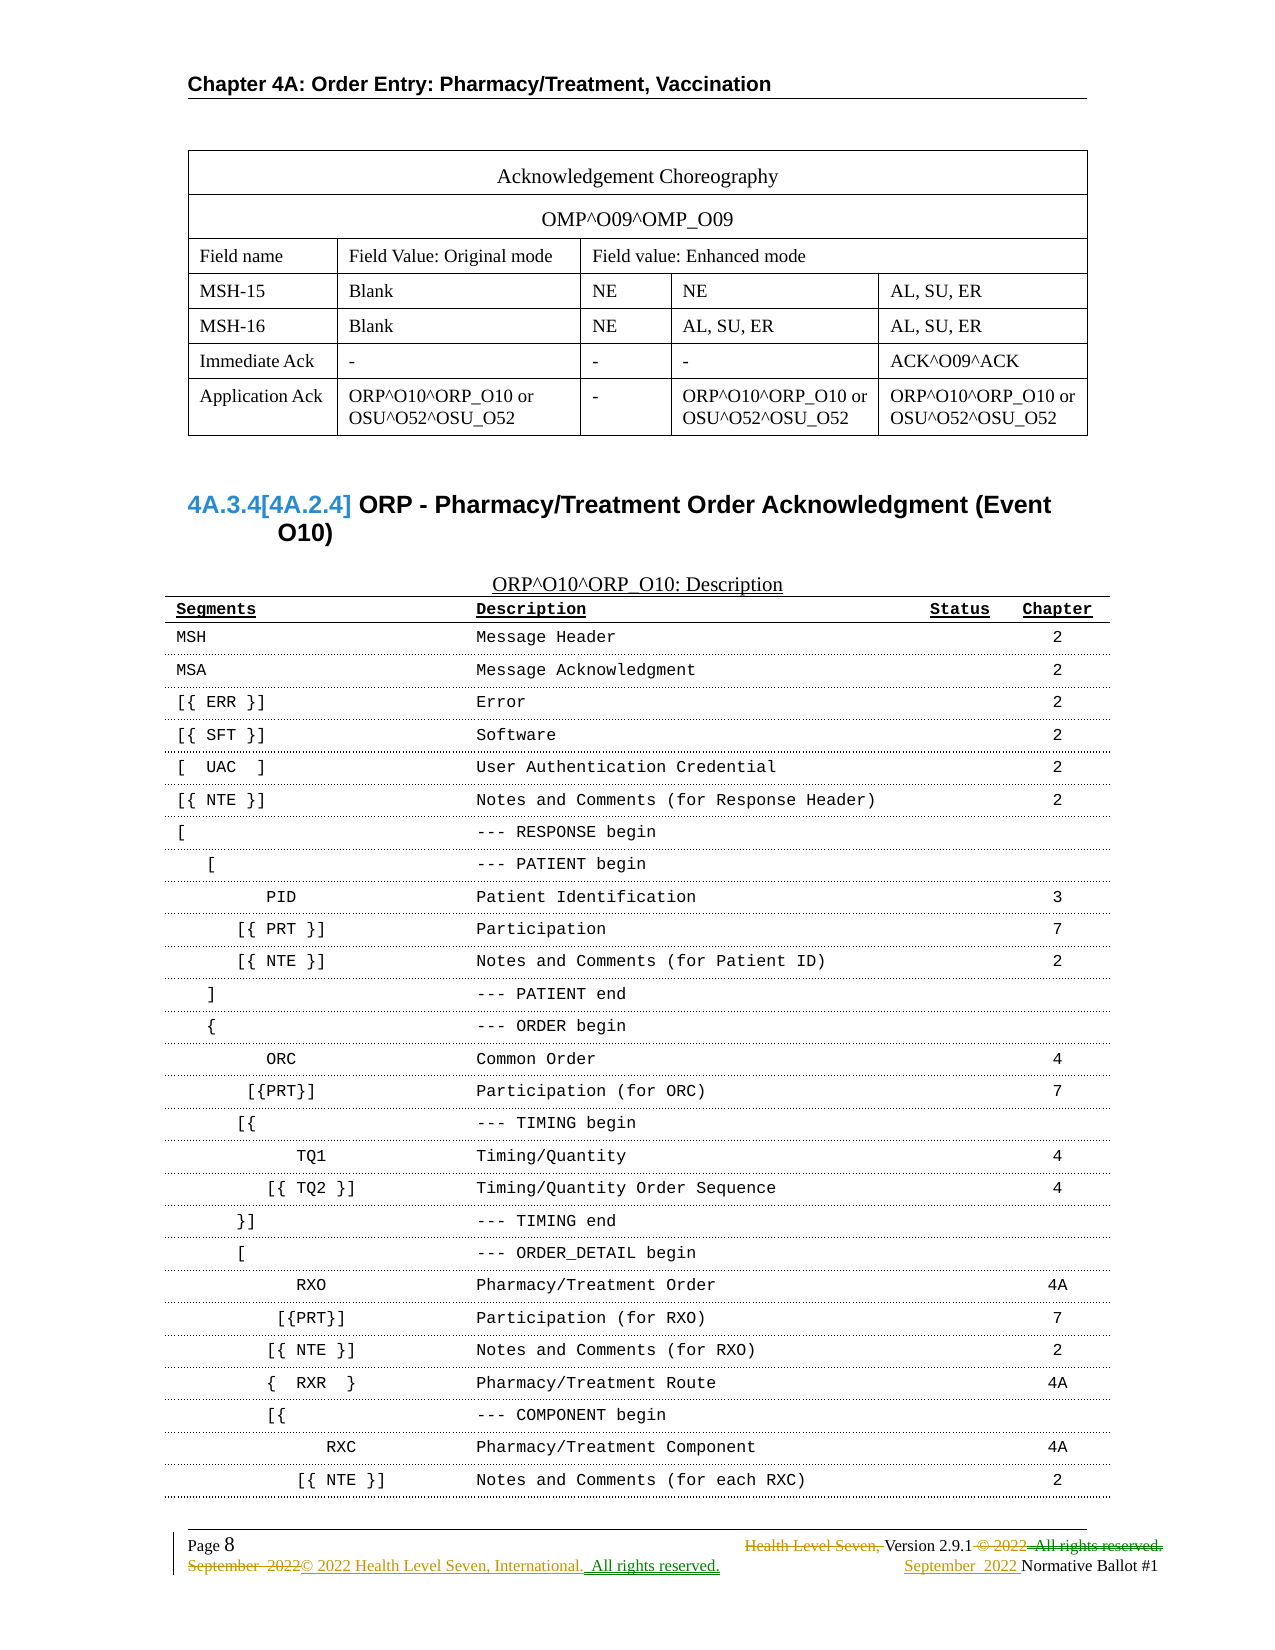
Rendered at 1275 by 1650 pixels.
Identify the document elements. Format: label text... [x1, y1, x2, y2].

table_cell [915, 654, 1005, 687]
table_header Description [465, 597, 915, 622]
table_cell ORP^O10^ORP_O10 or OSU^O52^OSU_O52 [672, 379, 878, 435]
table_cell Notes and Comments (for Response Header) [465, 784, 915, 816]
table_cell PID [165, 881, 465, 913]
table_cell { RXR } [165, 1367, 465, 1399]
table_cell - [338, 344, 580, 378]
table_cell [915, 1173, 1005, 1205]
table_cell [1005, 1399, 1110, 1432]
table_cell [915, 816, 1005, 848]
table_cell Application Ack [189, 379, 337, 435]
table_cell [{PRT}] [165, 1302, 465, 1334]
table_cell --- COMPONENT begin [465, 1399, 915, 1432]
table_cell RXC [165, 1432, 465, 1464]
table_cell [915, 946, 1005, 978]
table_cell [1005, 1205, 1110, 1237]
table_cell [{ PRT }] [165, 913, 465, 946]
table_cell MSA [165, 654, 465, 687]
table_cell [915, 623, 1005, 654]
table_cell [915, 1011, 1005, 1043]
table_cell [915, 1075, 1005, 1108]
table_cell 3 [1005, 881, 1110, 913]
table_cell [1005, 978, 1110, 1011]
table_cell [{ NTE }] [165, 1464, 465, 1496]
table_cell Timing/Quantity [465, 1140, 915, 1172]
table_cell Software [465, 719, 915, 751]
table_cell [915, 1237, 1005, 1270]
table_cell - [672, 344, 878, 378]
table_cell 2 [1005, 784, 1110, 816]
table_cell Pharmacy/Treatment Component [465, 1432, 915, 1464]
table_cell Participation (for ORC) [465, 1075, 915, 1108]
table_cell 4A [1005, 1270, 1110, 1302]
table_cell - [581, 344, 671, 378]
table_cell [ [165, 816, 465, 848]
table_cell 2 [1005, 946, 1110, 978]
table_cell 7 [1005, 913, 1110, 946]
table_cell Field value: Enhanced mode [581, 239, 1087, 273]
table_cell MSH-15 [189, 274, 337, 308]
table_cell [{ SFT }] [165, 719, 465, 751]
table_cell [915, 784, 1005, 816]
table_cell [915, 687, 1005, 719]
table_cell 2 [1005, 751, 1110, 784]
table_cell [{ TQ2 }] [165, 1173, 465, 1205]
table_cell [ [165, 1237, 465, 1270]
table_header Segments [165, 597, 465, 622]
table_cell 2 [1005, 687, 1110, 719]
table_cell [{PRT}] [165, 1075, 465, 1108]
table_header Acknowledgement Choreography [189, 151, 1087, 194]
table_cell [{ NTE }] [165, 784, 465, 816]
table_cell 2 [1005, 654, 1110, 687]
table_cell NE [581, 274, 671, 308]
table_cell Pharmacy/Treatment Route [465, 1367, 915, 1399]
table_cell TQ1 [165, 1140, 465, 1172]
table_cell ORC [165, 1043, 465, 1075]
table_cell { [165, 1011, 465, 1043]
table_cell [915, 1367, 1005, 1399]
table_cell 2 [1005, 1335, 1110, 1367]
table_cell ORP^O10^ORP_O10 or OSU^O52^OSU_O52 [879, 379, 1087, 435]
table_cell [915, 751, 1005, 784]
table_cell [915, 1464, 1005, 1496]
text ORP^O10^ORP_O10: Description [187, 572, 1087, 596]
table_cell [{ ERR }] [165, 687, 465, 719]
table_cell AL, SU, ER [672, 309, 878, 343]
table_cell Blank [338, 309, 580, 343]
table_cell --- ORDER begin [465, 1011, 915, 1043]
table_cell AL, SU, ER [879, 274, 1087, 308]
table_cell --- ORDER_DETAIL begin [465, 1237, 915, 1270]
table_cell [915, 1205, 1005, 1237]
table_cell ACK^O09^ACK [879, 344, 1087, 378]
table_cell --- PATIENT begin [465, 849, 915, 881]
table_cell Notes and Comments (for each RXC) [465, 1464, 915, 1496]
table_cell 7 [1005, 1075, 1110, 1108]
table_cell Immediate Ack [189, 344, 337, 378]
table_cell [915, 1335, 1005, 1367]
table_cell [915, 1108, 1005, 1140]
table_cell Notes and Comments (for Patient ID) [465, 946, 915, 978]
table_cell MSH [165, 623, 465, 654]
table_cell Message Header [465, 623, 915, 654]
table_cell [1005, 849, 1110, 881]
table_cell [915, 1399, 1005, 1432]
table_cell Timing/Quantity Order Sequence [465, 1173, 915, 1205]
table_cell Common Order [465, 1043, 915, 1075]
table_cell 7 [1005, 1302, 1110, 1334]
table_cell 2 [1005, 719, 1110, 751]
table_cell Notes and Comments (for RXO) [465, 1335, 915, 1367]
table_cell OMP^O09^OMP_O09 [189, 195, 1087, 238]
table_cell [1005, 1108, 1110, 1140]
table_cell NE [581, 309, 671, 343]
table_cell [1005, 1011, 1110, 1043]
subtitle ORP - Pharmacy/Treatment Order Acknowledgment (Event O10) [187, 489, 1087, 547]
table_cell [915, 1043, 1005, 1075]
table_cell --- PATIENT end [465, 978, 915, 1011]
table_cell Pharmacy/Treatment Order [465, 1270, 915, 1302]
table_cell User Authentication Credential [465, 751, 915, 784]
table_cell [915, 913, 1005, 946]
table_cell 4A [1005, 1367, 1110, 1399]
table_cell Field name [189, 239, 337, 273]
table_cell 4A [1005, 1432, 1110, 1464]
table_cell Message Acknowledgment [465, 654, 915, 687]
table_cell AL, SU, ER [879, 309, 1087, 343]
table_cell Error [465, 687, 915, 719]
table_header Status [915, 597, 1005, 622]
table_cell [{ NTE }] [165, 1335, 465, 1367]
table_cell Participation (for RXO) [465, 1302, 915, 1334]
table_cell [915, 849, 1005, 881]
table_cell [915, 978, 1005, 1011]
table_cell [ [165, 849, 465, 881]
table_cell --- TIMING begin [465, 1108, 915, 1140]
table_cell --- RESPONSE begin [465, 816, 915, 848]
table_cell NE [672, 274, 878, 308]
table_cell --- TIMING end [465, 1205, 915, 1237]
table_cell Blank [338, 274, 580, 308]
table_cell }] [165, 1205, 465, 1237]
table_header Chapter [1005, 597, 1110, 622]
table_cell [{ NTE }] [165, 946, 465, 978]
table_cell 2 [1005, 1464, 1110, 1496]
table_cell [{ [165, 1108, 465, 1140]
table_cell [915, 719, 1005, 751]
table_cell [{ [165, 1399, 465, 1432]
table_cell Participation [465, 913, 915, 946]
table_cell ] [165, 978, 465, 1011]
table_cell ORP^O10^ORP_O10 or OSU^O52^OSU_O52 [338, 379, 580, 435]
table_cell [1005, 816, 1110, 848]
table_cell 2 [1005, 623, 1110, 654]
table_cell [915, 1140, 1005, 1172]
table_cell - [581, 379, 671, 435]
table_cell Patient Identification [465, 881, 915, 913]
table_cell [915, 1302, 1005, 1334]
table_cell [1005, 1237, 1110, 1270]
table_cell RXO [165, 1270, 465, 1302]
table_cell MSH-16 [189, 309, 337, 343]
table_cell [915, 1432, 1005, 1464]
table_cell [915, 881, 1005, 913]
table_cell Field Value: Original mode [338, 239, 580, 273]
table_cell [915, 1270, 1005, 1302]
table_cell [ UAC ] [165, 751, 465, 784]
